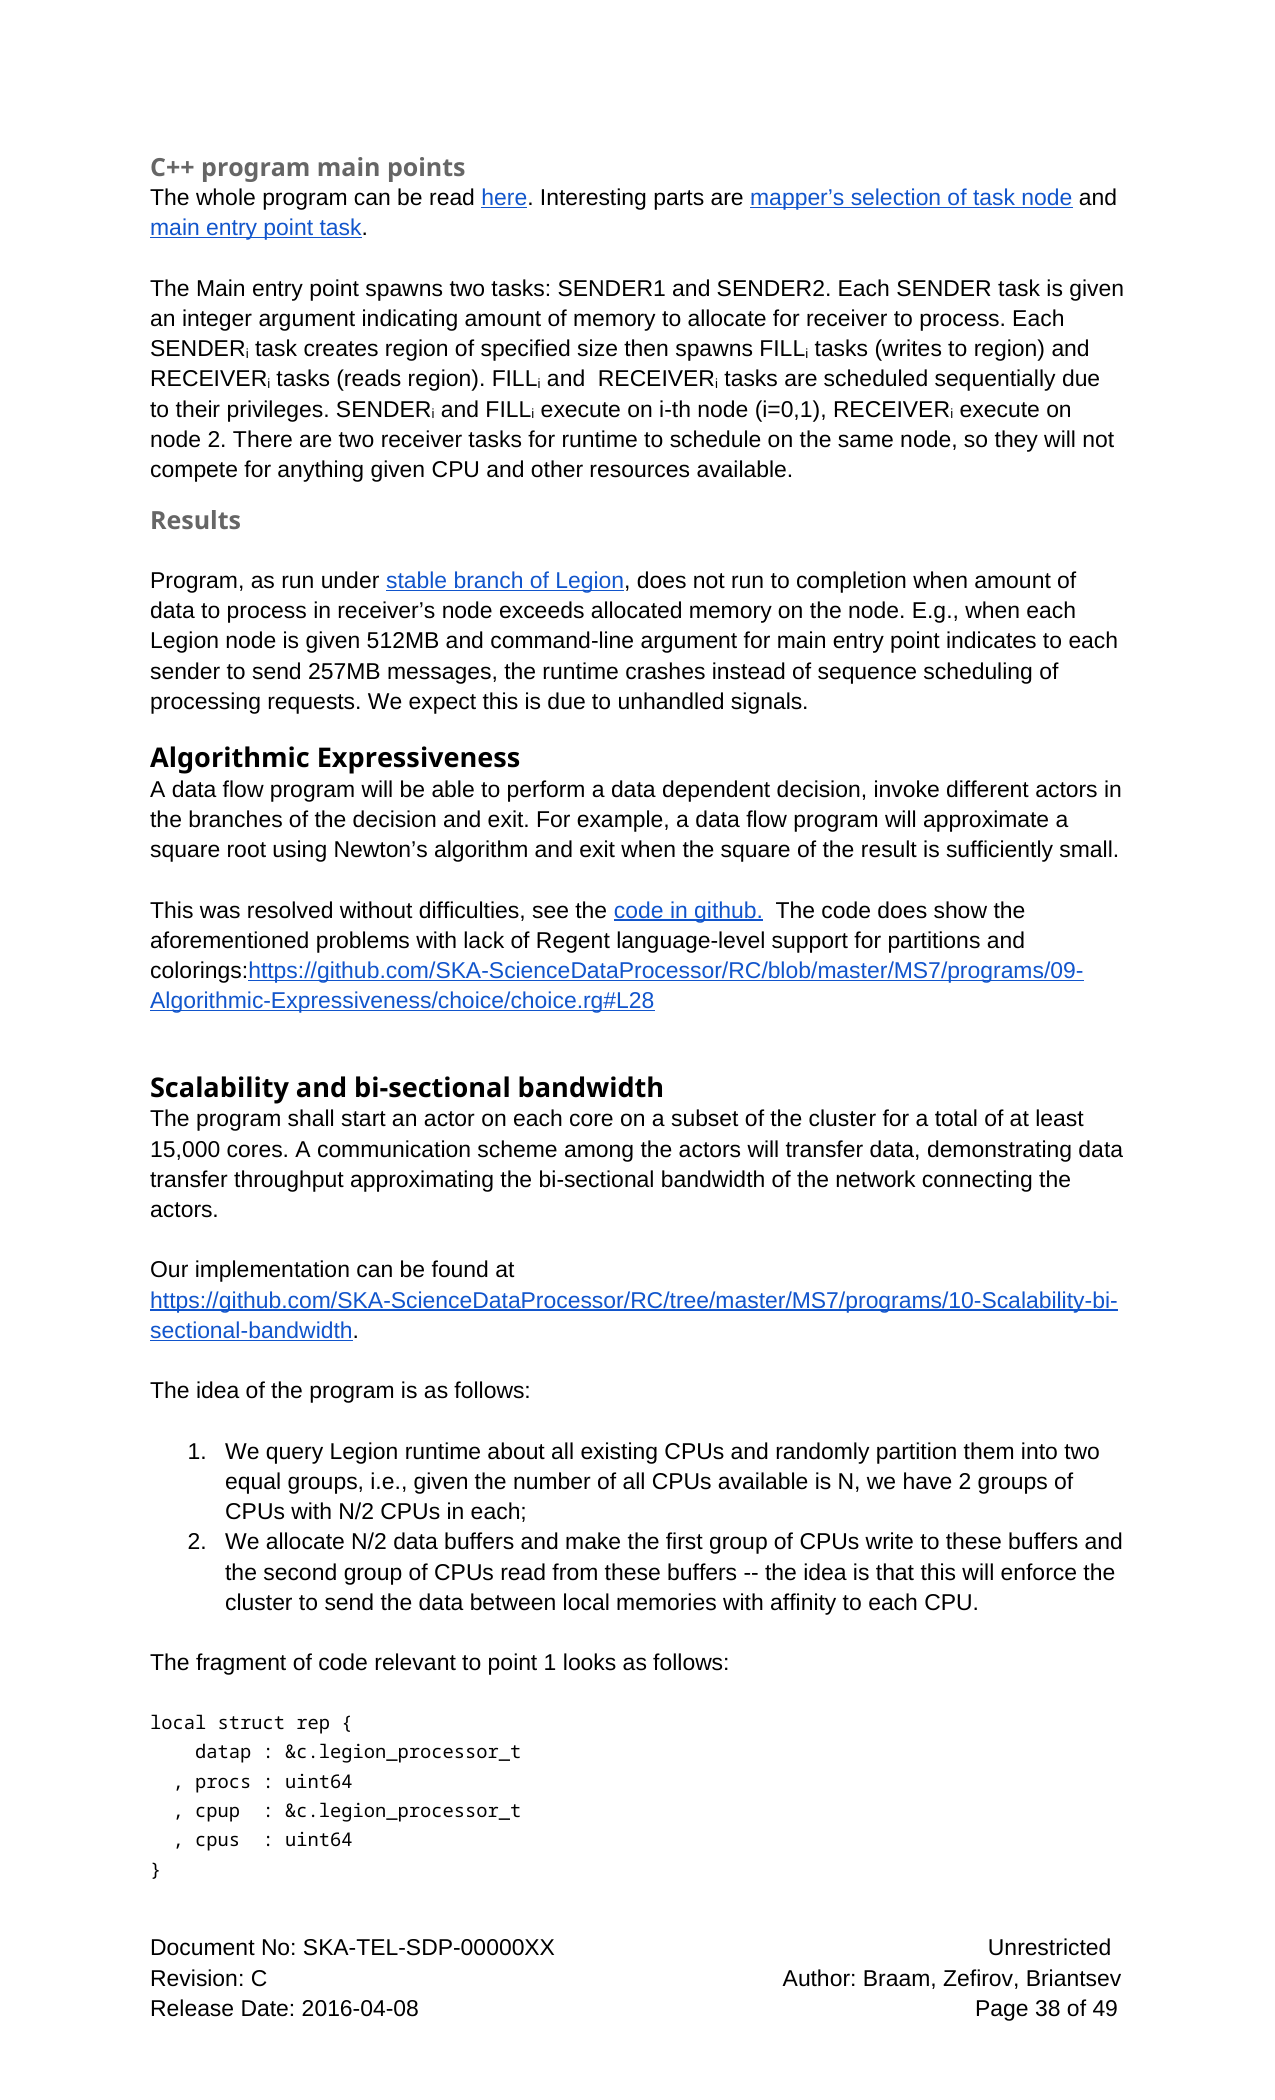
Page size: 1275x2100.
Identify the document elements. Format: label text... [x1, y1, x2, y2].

text The fragment of code relevant to point 1 looks as follows: [150, 1649, 1125, 1676]
text datap : &c.legion_processor_t [150, 1739, 1125, 1764]
text , cpup : &c.legion_processor_t [150, 1797, 1125, 1823]
text This was resolved without difficulties, see the code in github. The code does show the aforementioned problems with lack of Regent language-level support for partitions and colorings:https://github.com/SKA-ScienceDataProcessor/RC/blob/master/MS7/programs/09-Algorithmic-Expressiveness/choice/choice.rg#L28 [150, 897, 1125, 1014]
list We allocate N/2 data buffers and make the first group of CPUs write to these buffers and the second group of CPUs read from these buffers -- the idea is that this will enforce the cluster to send the data between local memories with affinity to each CPU. [187, 1528, 1125, 1615]
text A data flow program will be able to perform a data dependent decision, invoke different actors in the branches of the decision and exit. For example, a data flow program will approximate a square root using Newton’s algorithm and exit when the square of the result is sufficiently small. [150, 776, 1125, 863]
subtitle Scalability and bi-sectional bandwidth [150, 1068, 1125, 1105]
text The program shall start an actor on each core on a subset of the cluster for a total of at least 15,000 cores. A communication scheme among the actors will transfer data, demonstrating data transfer throughput approximating the bi-sectional bandwidth of the network connecting the actors. [150, 1105, 1125, 1222]
text The Main entry point spawns two tasks: SENDER1 and SENDER2. Each SENDER task is given an integer argument indicating amount of memory to allocate for receiver to process. Each SENDERi task creates region of specified size then spawns FILLi tasks (writes to region) and RECEIVERi tasks (reads region). FILLi and RECEIVERi tasks are scheduled sequentially due to their privileges. SENDERi and FILLi execute on i-th node (i=0,1), RECEIVERi execute on node 2. There are two receiver tasks for runtime to schedule on the same node, so they will not compete for anything given CPU and other resources available. [150, 275, 1125, 482]
subtitle Results [150, 503, 1125, 537]
text The whole program can be read here. Interesting parts are mapper’s selection of task node and main entry point task. [150, 184, 1125, 241]
text The idea of the program is as follows: [150, 1377, 1125, 1404]
text , procs : uint64 [150, 1768, 1125, 1794]
subtitle C++ program main points [150, 150, 1125, 184]
text Program, as run under stable branch of Legion, does not run to completion when amount of data to process in receiver’s node exceeds allocated memory on the node. E.g., when each Legion node is given 512MB and command-line argument for main entry point indicates to each sender to send 257MB messages, the runtime crashes instead of sequence scheduling of processing requests. We expect this is due to unhandled signals. [150, 567, 1125, 714]
list We query Legion runtime about all existing CPUs and randomly partition them into two equal groups, i.e., given the number of all CPUs available is N, we have 2 groups of CPUs with N/2 CPUs in each; [187, 1438, 1125, 1524]
text } [150, 1856, 1125, 1881]
text Our implementation can be found at https://github.com/SKA-ScienceDataProcessor/RC/tree/master/MS7/programs/10-Scalability-bi-sectional-bandwidth. [150, 1256, 1125, 1343]
text local struct rep { [150, 1709, 1125, 1735]
text , cpus : uint64 [150, 1827, 1125, 1852]
subtitle Algorithmic Expressiveness [150, 739, 1125, 776]
